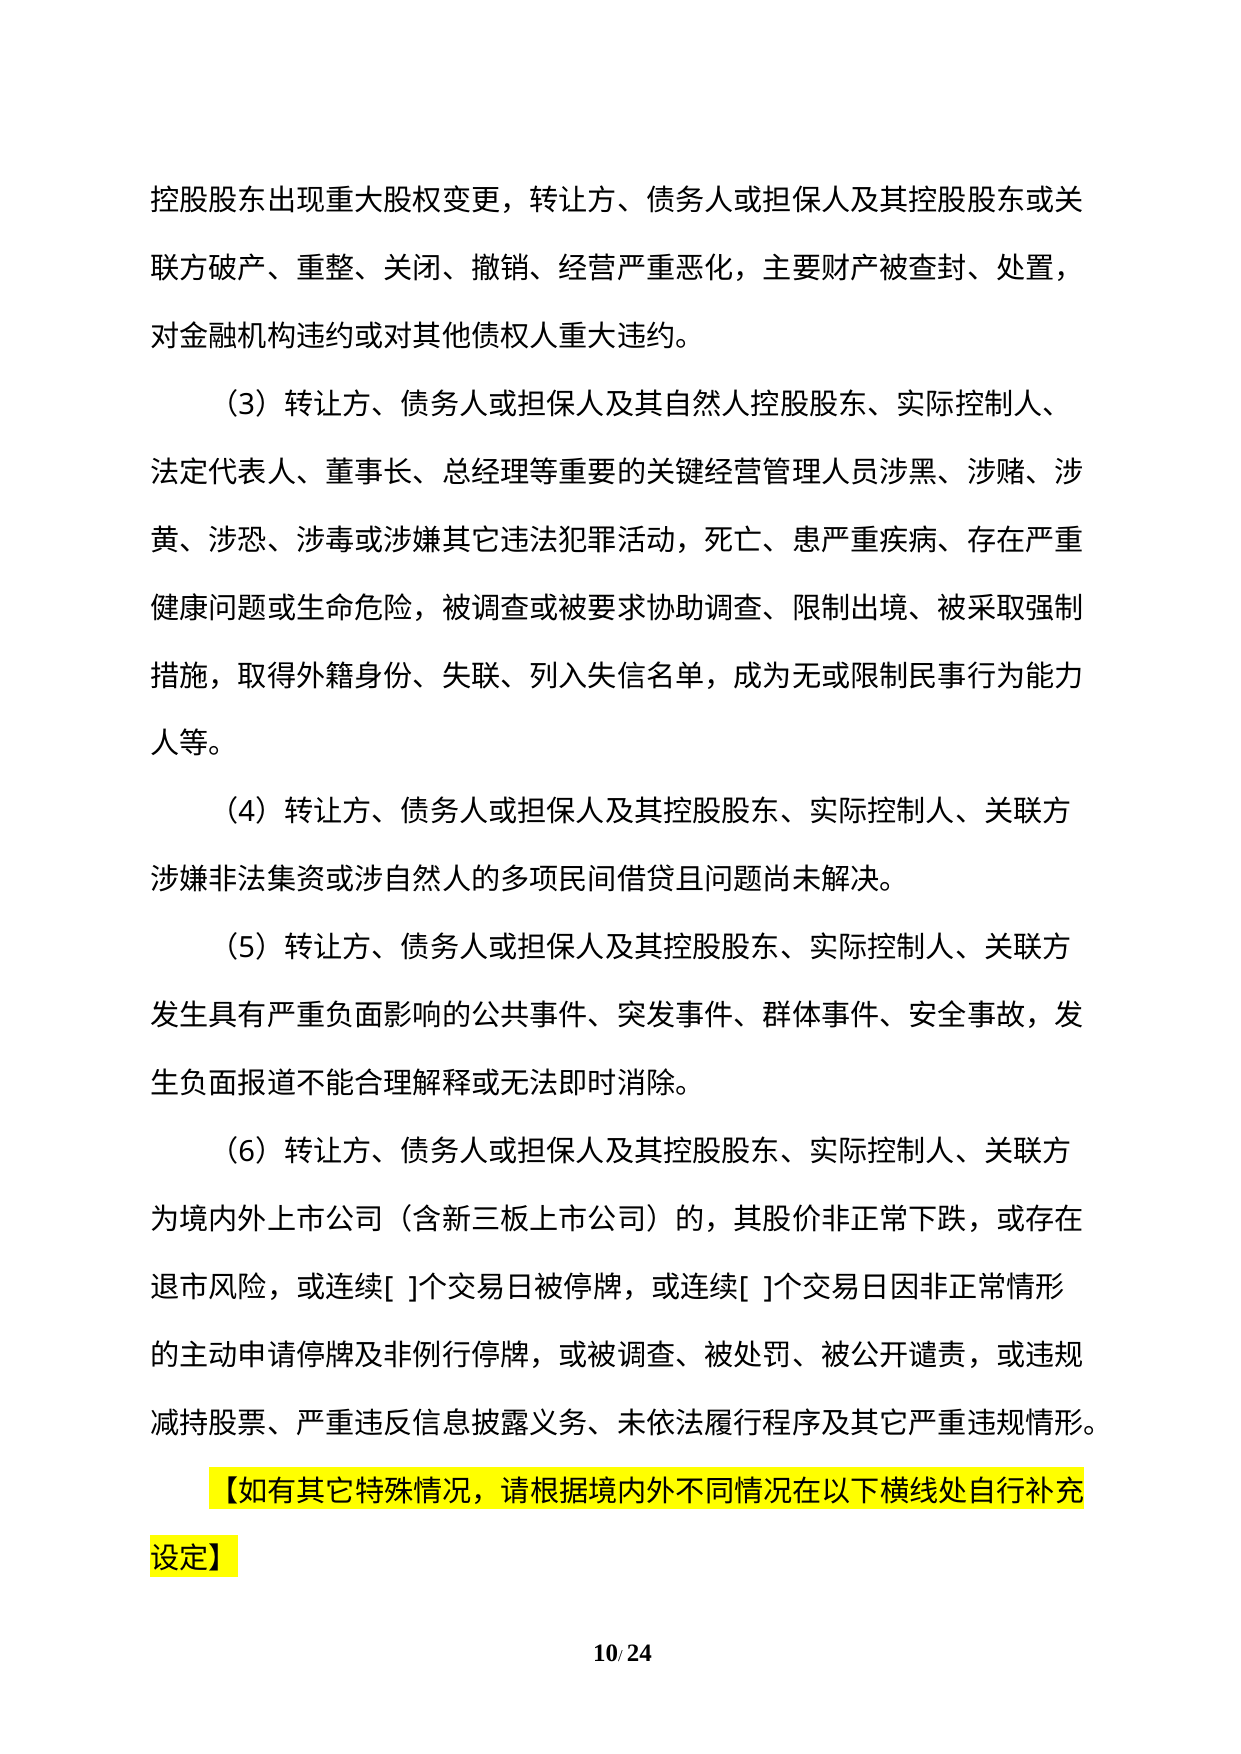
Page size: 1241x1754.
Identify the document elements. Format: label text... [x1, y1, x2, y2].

text （3）转让方、债务人或担保人及其自然人控股股东、实际控制人、法定代表人、董事长、总经理等重要的关键经营管理人员涉黑、涉赌、涉黄、涉恐、涉毒或涉嫌其它违法犯罪活动，死亡、患严重疾病、存在严重健康问题或生命危险，被调查或被要求协助调查、限制出境、被采取强制措施，取得外籍身份、失联、列入失信名单，成为无或限制民事行为能力人等。 [150, 368, 1090, 775]
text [150, 164, 1090, 368]
text （6）转让方、债务人或担保人及其控股股东、实际控制人、关联方为境内外上市公司（含新三板上市公司）的，其股价非正常下跌，或存在退市风险，或连续[ ]个交易日被停牌，或连续[ ]个交易日因非正常情形的主动申请停牌及非例行停牌，或被调查、被处罚、被公开谴责，或违规减持股票、严重违反信息披露义务、未依法履行程序及其它严重违规情形。 [150, 1115, 1090, 1454]
text 【如有其它特殊情况，请根据境内外不同情况在以下横线处自行补充设定】 [150, 1454, 1090, 1590]
text （5）转让方、债务人或担保人及其控股股东、实际控制人、关联方发生具有严重负面影响的公共事件、突发事件、群体事件、安全事故，发生负面报道不能合理解释或无法即时消除。 [150, 911, 1090, 1115]
text （4）转让方、债务人或担保人及其控股股东、实际控制人、关联方涉嫌非法集资或涉自然人的多项民间借贷且问题尚未解决。 [150, 775, 1090, 911]
